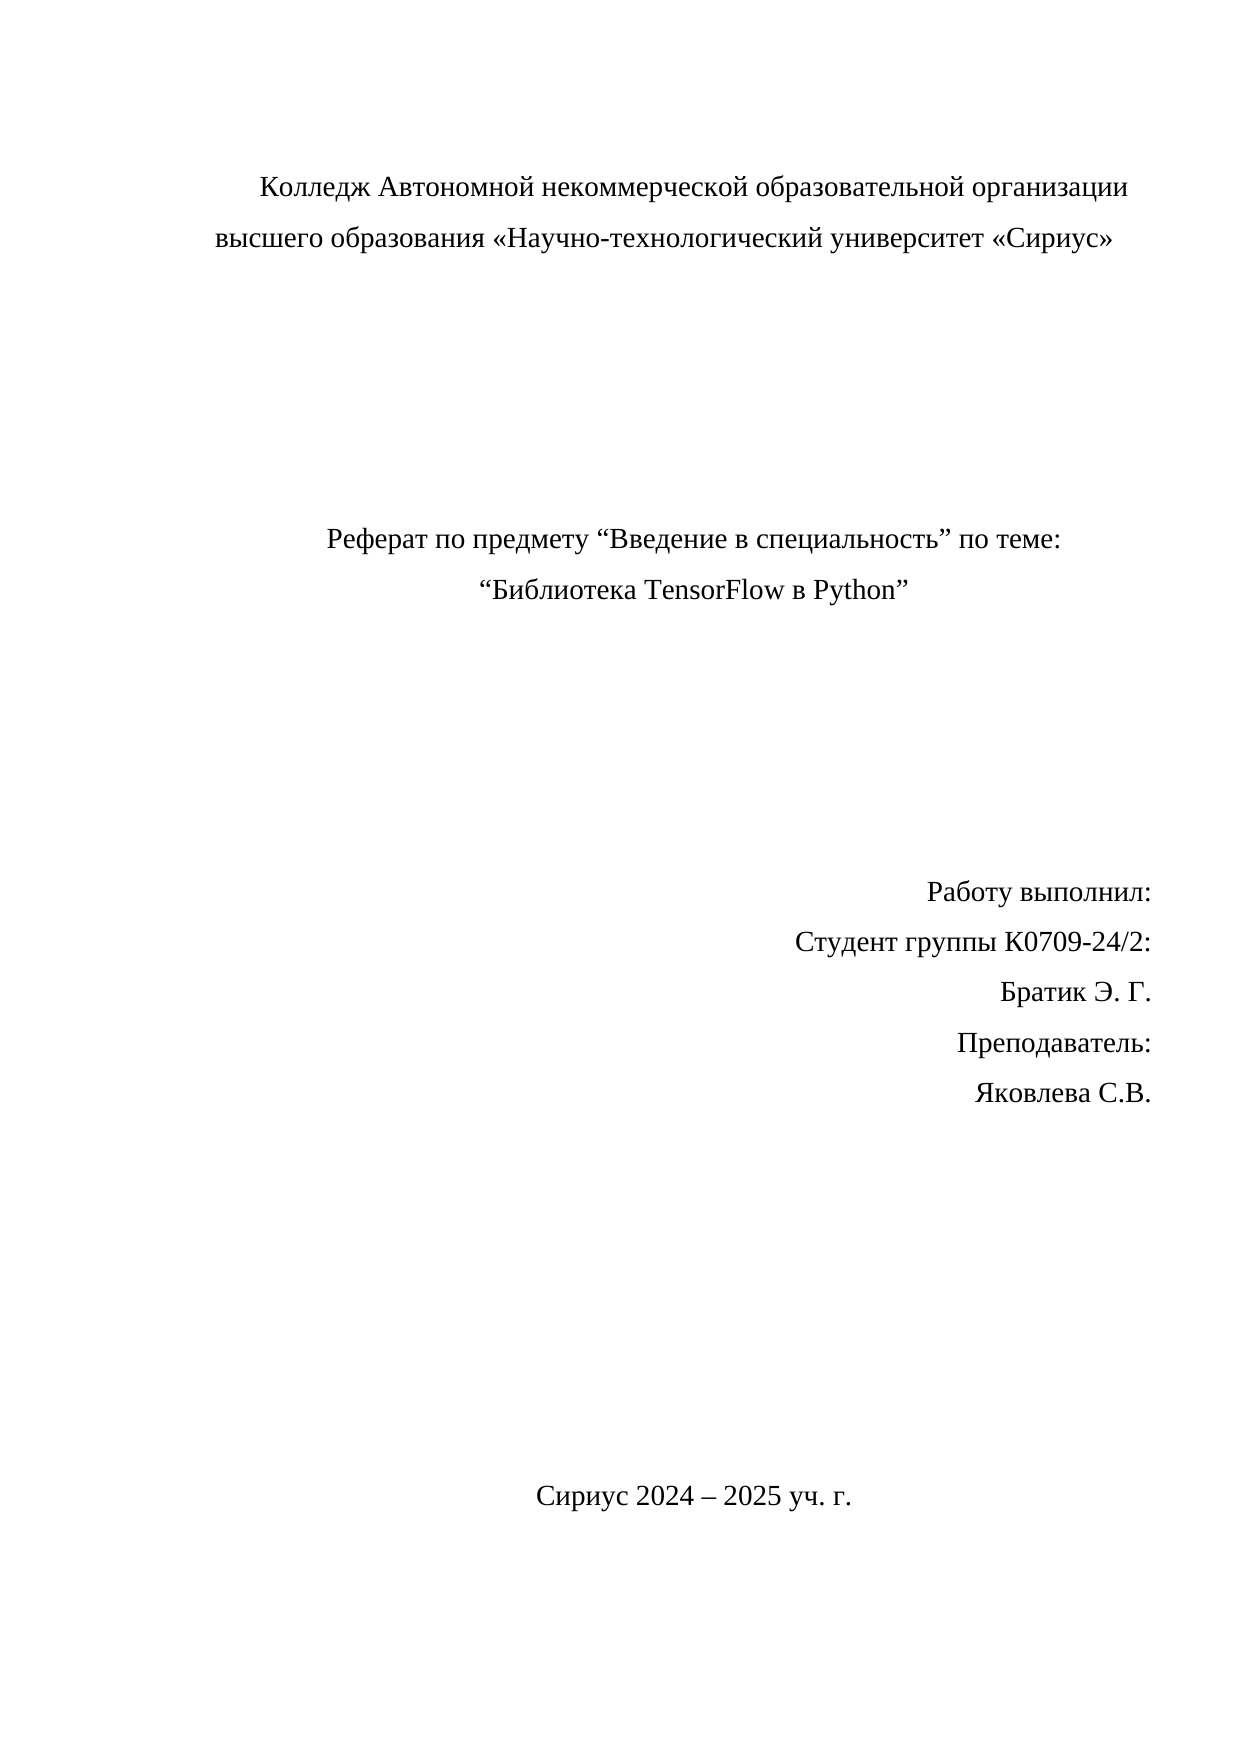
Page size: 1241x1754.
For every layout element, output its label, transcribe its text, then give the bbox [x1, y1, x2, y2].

text Братик Э. Г. [177, 974, 1152, 1008]
text Cтудент группы К0709-24/2: [177, 924, 1152, 958]
text Яковлева С.В. [177, 1075, 1152, 1109]
text Реферат по предмету “Введение в специальность” по теме: [177, 522, 1152, 555]
text Сириус 2024 – 2025 уч. г. [177, 1478, 1152, 1511]
text Колледж Автономной некоммерческой образовательной организации высшего образования «Научно-технологический университет «Сириус» [177, 169, 1152, 253]
text Преподаватель: [177, 1025, 1152, 1058]
text “Библиотека TensorFlow в Python” [177, 572, 1152, 606]
text Работу выполнил: [177, 874, 1152, 907]
